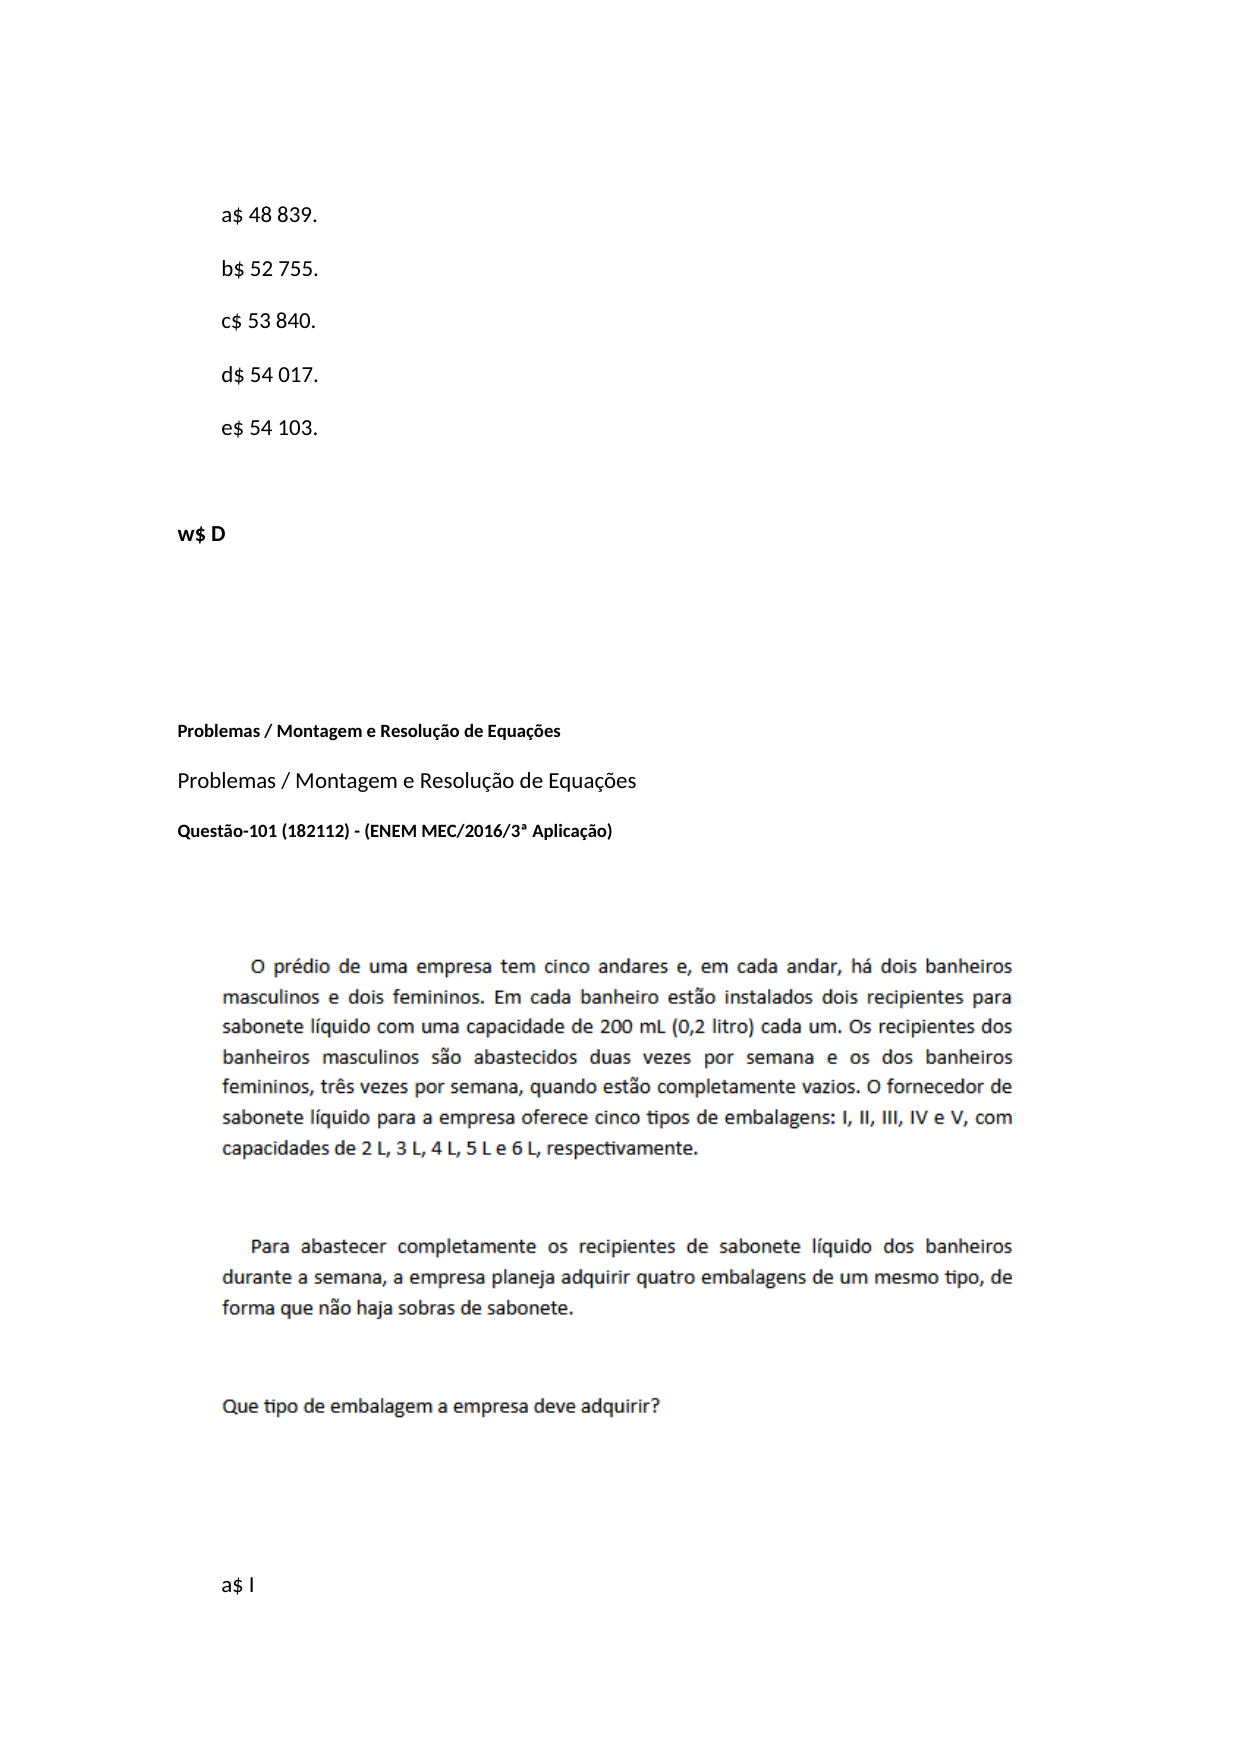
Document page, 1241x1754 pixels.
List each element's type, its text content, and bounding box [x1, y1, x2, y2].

text Problemas / Montagem e Resolução de Equações [177, 719, 1063, 742]
picture [188, 916, 1031, 1435]
text a$ 48 839. [221, 201, 1063, 229]
text b$ 52 755. [221, 254, 1063, 282]
text w$ D [177, 519, 1063, 547]
text a$ I [221, 1570, 1063, 1598]
text c$ 53 840. [221, 307, 1063, 335]
text e$ 54 103. [221, 413, 1063, 441]
text d$ 54 017. [221, 360, 1063, 388]
text Questão-101 (182112) - (ENEM MEC/2016/3ª Aplicação) [177, 819, 1063, 842]
text Problemas / Montagem e Resolução de Equações [177, 766, 1063, 794]
